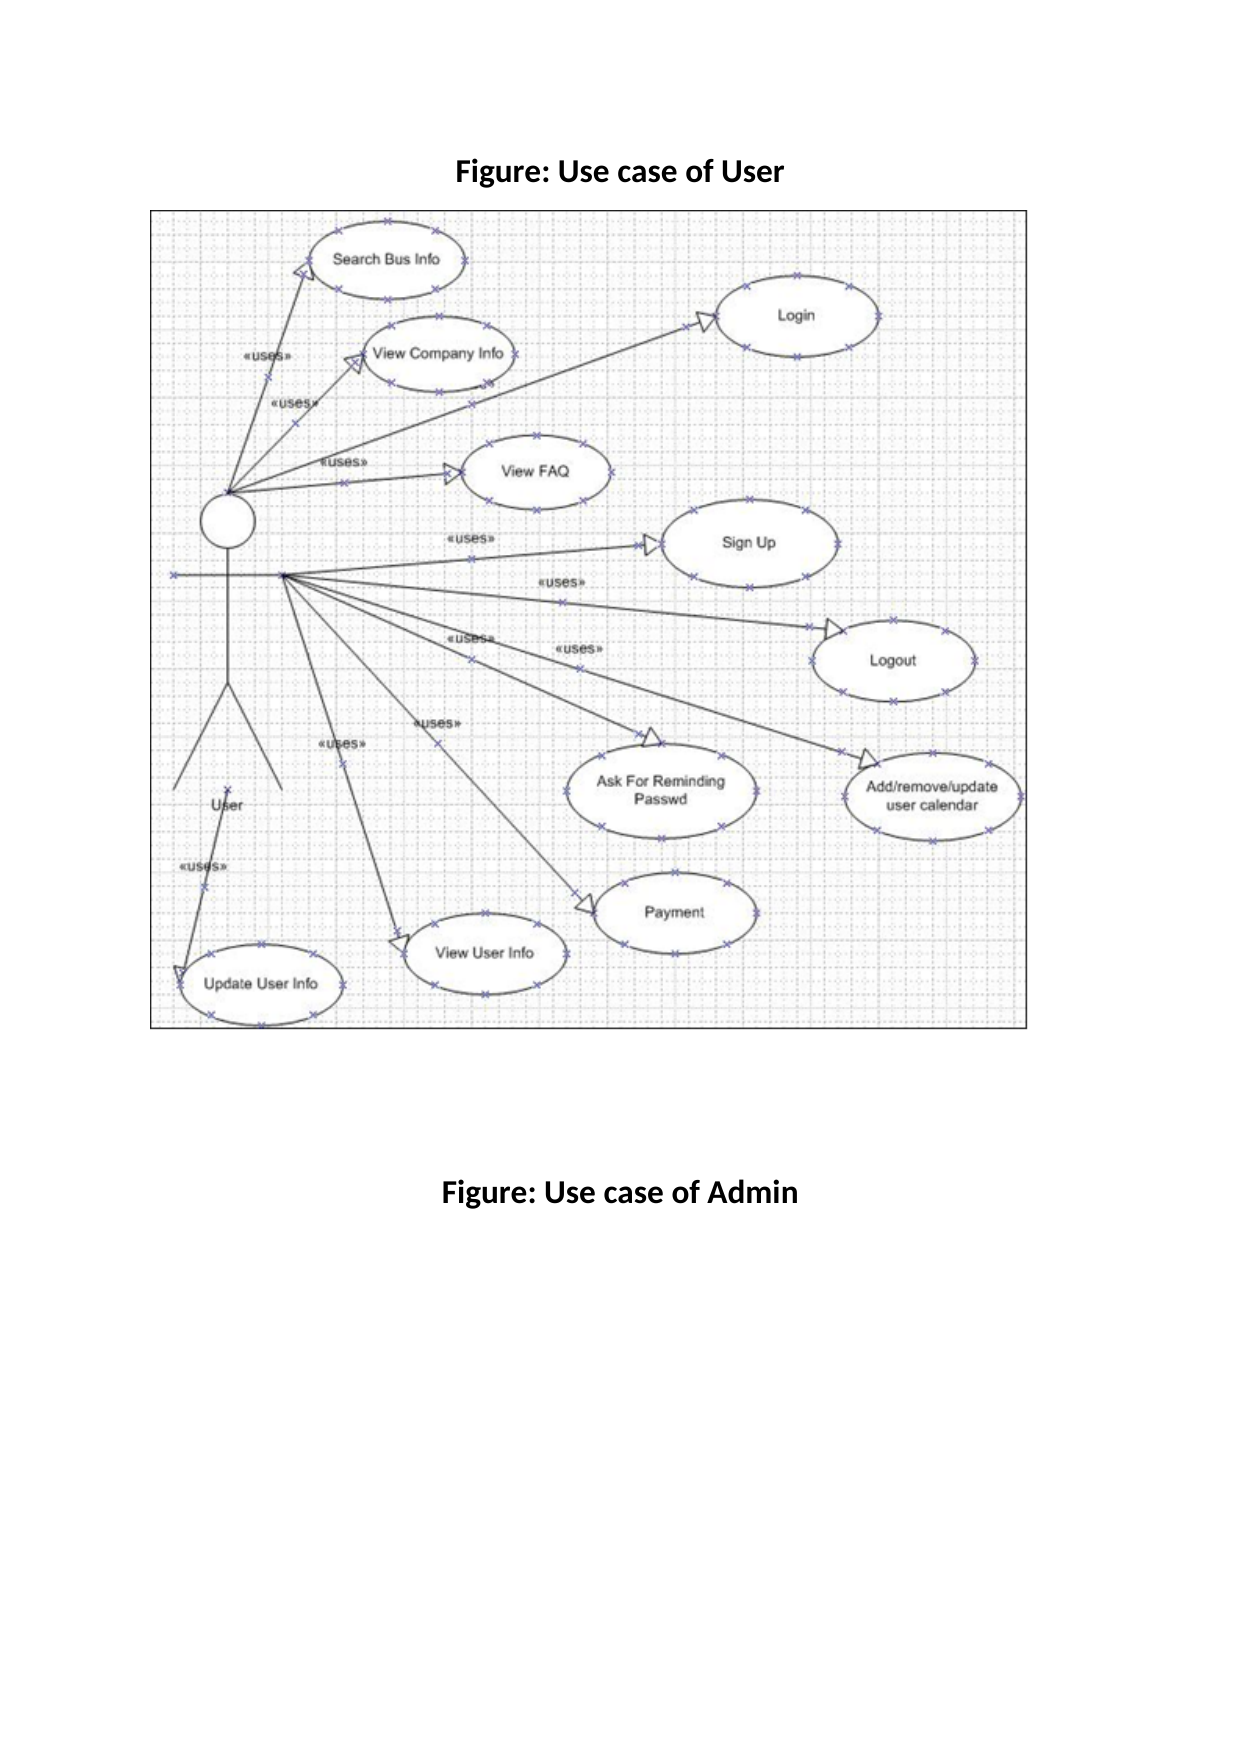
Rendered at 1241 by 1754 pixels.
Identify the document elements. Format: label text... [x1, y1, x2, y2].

text Figure: Use case of Admin [150, 1171, 1090, 1212]
text Figure: Use case of User [150, 150, 1090, 191]
picture [150, 210, 1028, 1031]
